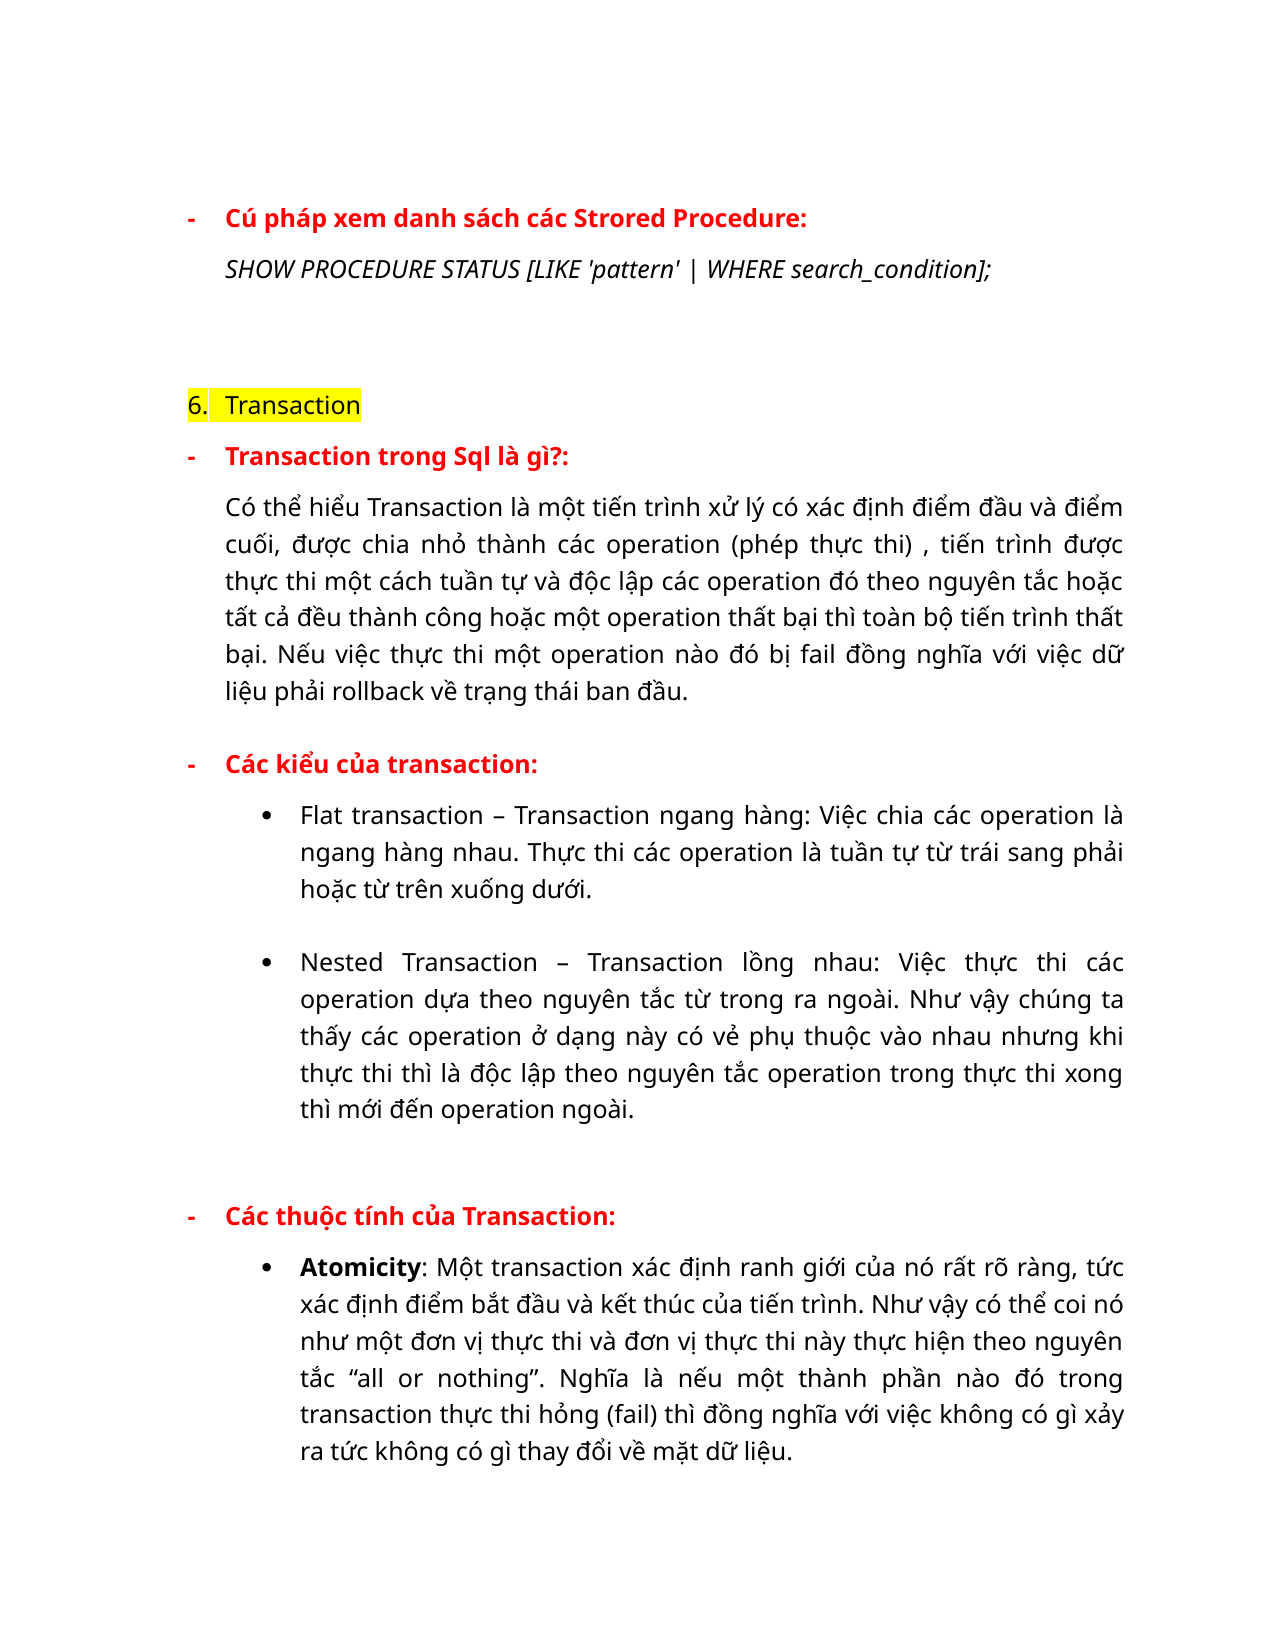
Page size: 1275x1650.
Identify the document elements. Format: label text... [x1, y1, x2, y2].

list Nested Transaction – Transaction lồng nhau: Việc thực thi các operation dựa theo nguyên tắc từ trong ra ngoài. Như vậy chúng ta thấy các operation ở dạng này có vẻ phụ thuộc vào nhau nhưng khi thực thi thì là độc lập theo nguyên tắc operation trong thực thi xong thì mới đến operation ngoài. [262, 945, 1125, 1126]
list Các thuộc tính của Transaction: [187, 1199, 1125, 1233]
list Có thể hiểu Transaction là một tiến trình xử lý có xác định điểm đầu và điểm cuối, được chia nhỏ thành các operation (phép thực thi) , tiến trình được thực thi một cách tuần tự và độc lập các operation đó theo nguyên tắc hoặc tất cả đều thành công hoặc một operation thất bại thì toàn bộ tiến trình thất bại. Nếu việc thực thi một operation nào đó bị fail đồng nghĩa với việc dữ liệu phải rollback về trạng thái ban đầu. [225, 489, 1125, 707]
list Transaction trong Sql là gì?: [187, 438, 1125, 473]
list Các kiểu của transaction: [187, 747, 1125, 781]
list Flat transaction – Transaction ngang hàng: Việc chia các operation là ngang hàng nhau. Thực thi các operation là tuần tự từ trái sang phải hoặc từ trên xuống dưới. [262, 798, 1125, 906]
list Atomicity: Một transaction xác định ranh giới của nó rất rõ ràng, tức xác định điểm bắt đầu và kết thúc của tiến trình. Như vậy có thể coi nó như một đơn vị thực thi và đơn vị thực thi này thực hiện theo nguyên tắc “all or nothing”. Nghĩa là nếu một thành phần nào đó trong transaction thực thi hỏng (fail) thì đồng nghĩa với việc không có gì xảy ra tức không có gì thay đổi về mặt dữ liệu. [262, 1250, 1125, 1468]
list Cú pháp xem danh sách các Strored Procedure: [187, 201, 1125, 235]
list Transaction [187, 387, 1125, 422]
list SHOW PROCEDURE STATUS [LIKE 'pattern' | WHERE search_condition]; [225, 252, 1125, 286]
